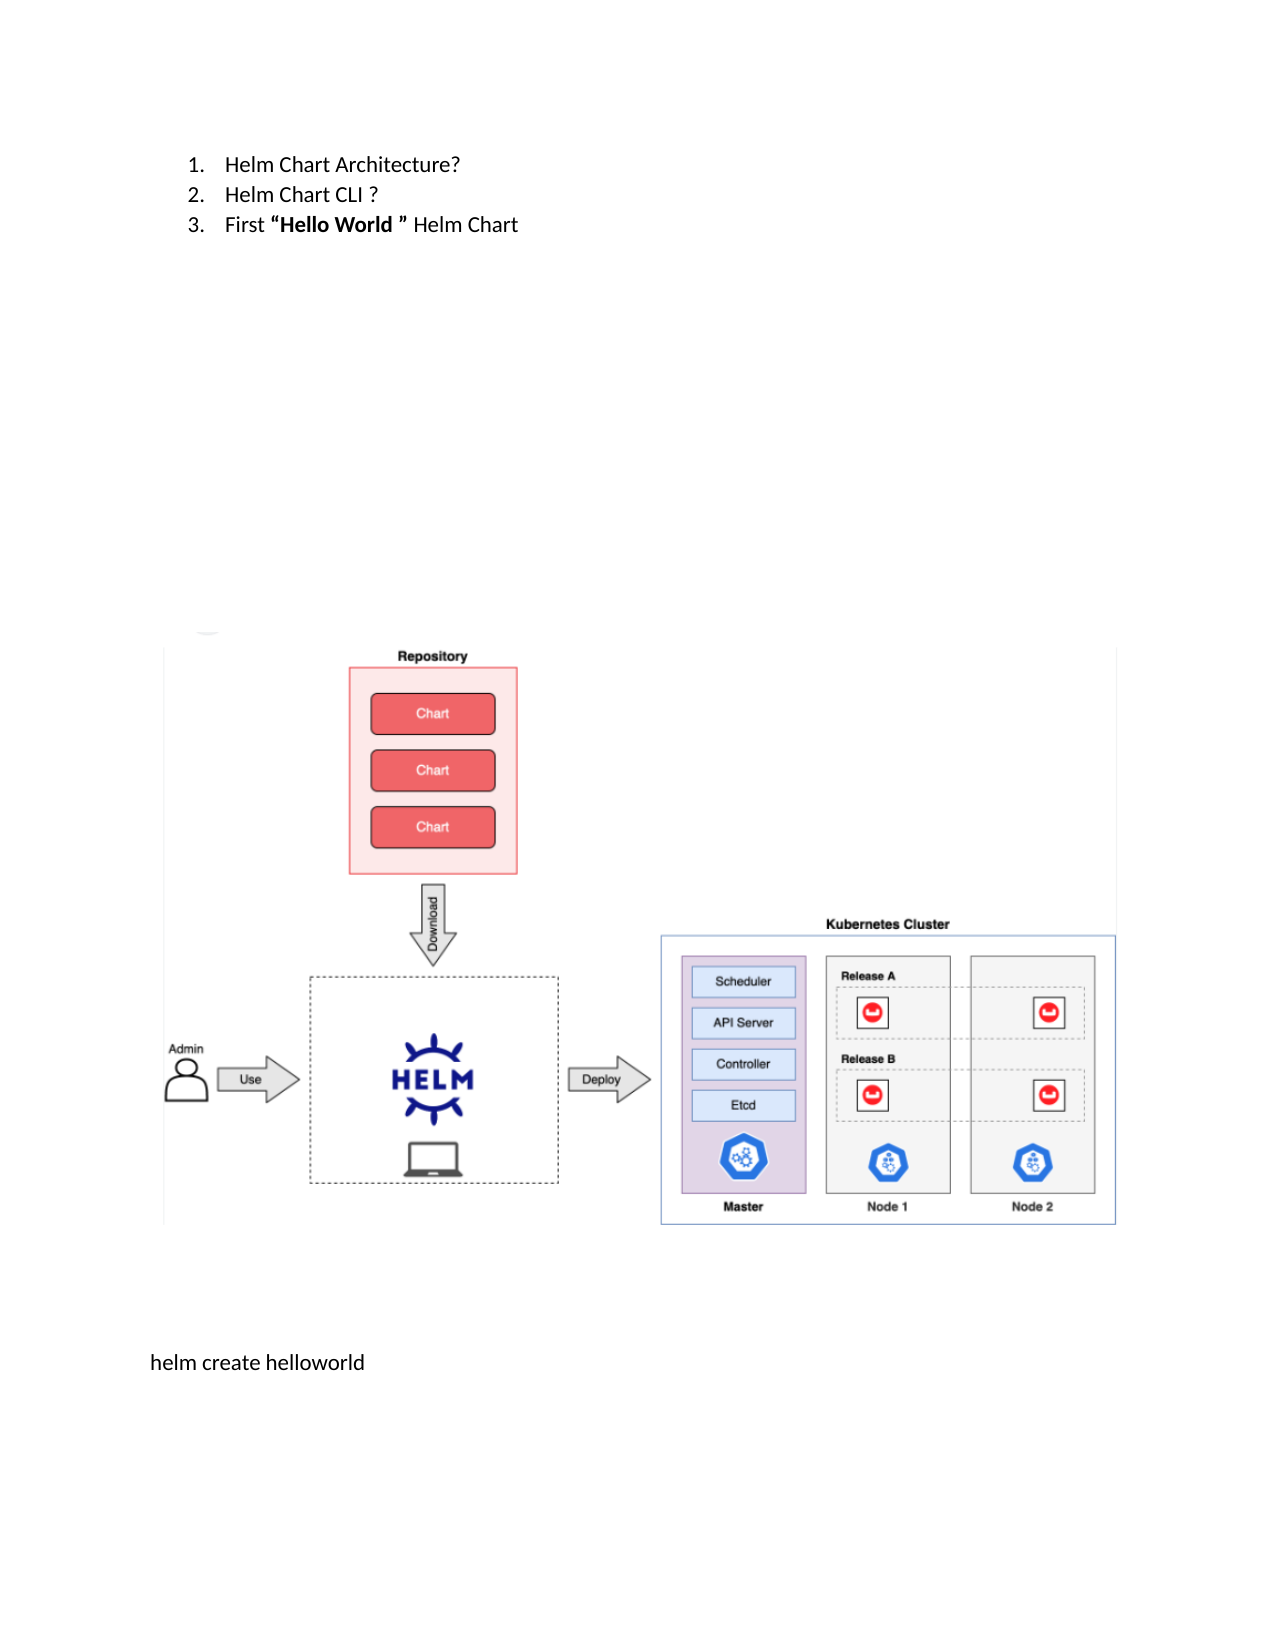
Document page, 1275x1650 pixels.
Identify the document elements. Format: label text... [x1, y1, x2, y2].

list Helm Chart Architecture? [187, 150, 1125, 178]
text helm create helloworld [150, 1348, 1125, 1376]
picture [150, 632, 1125, 1236]
list First “Hello World ” Helm Chart [187, 210, 1125, 238]
list Helm Chart CLI ? [187, 180, 1125, 208]
